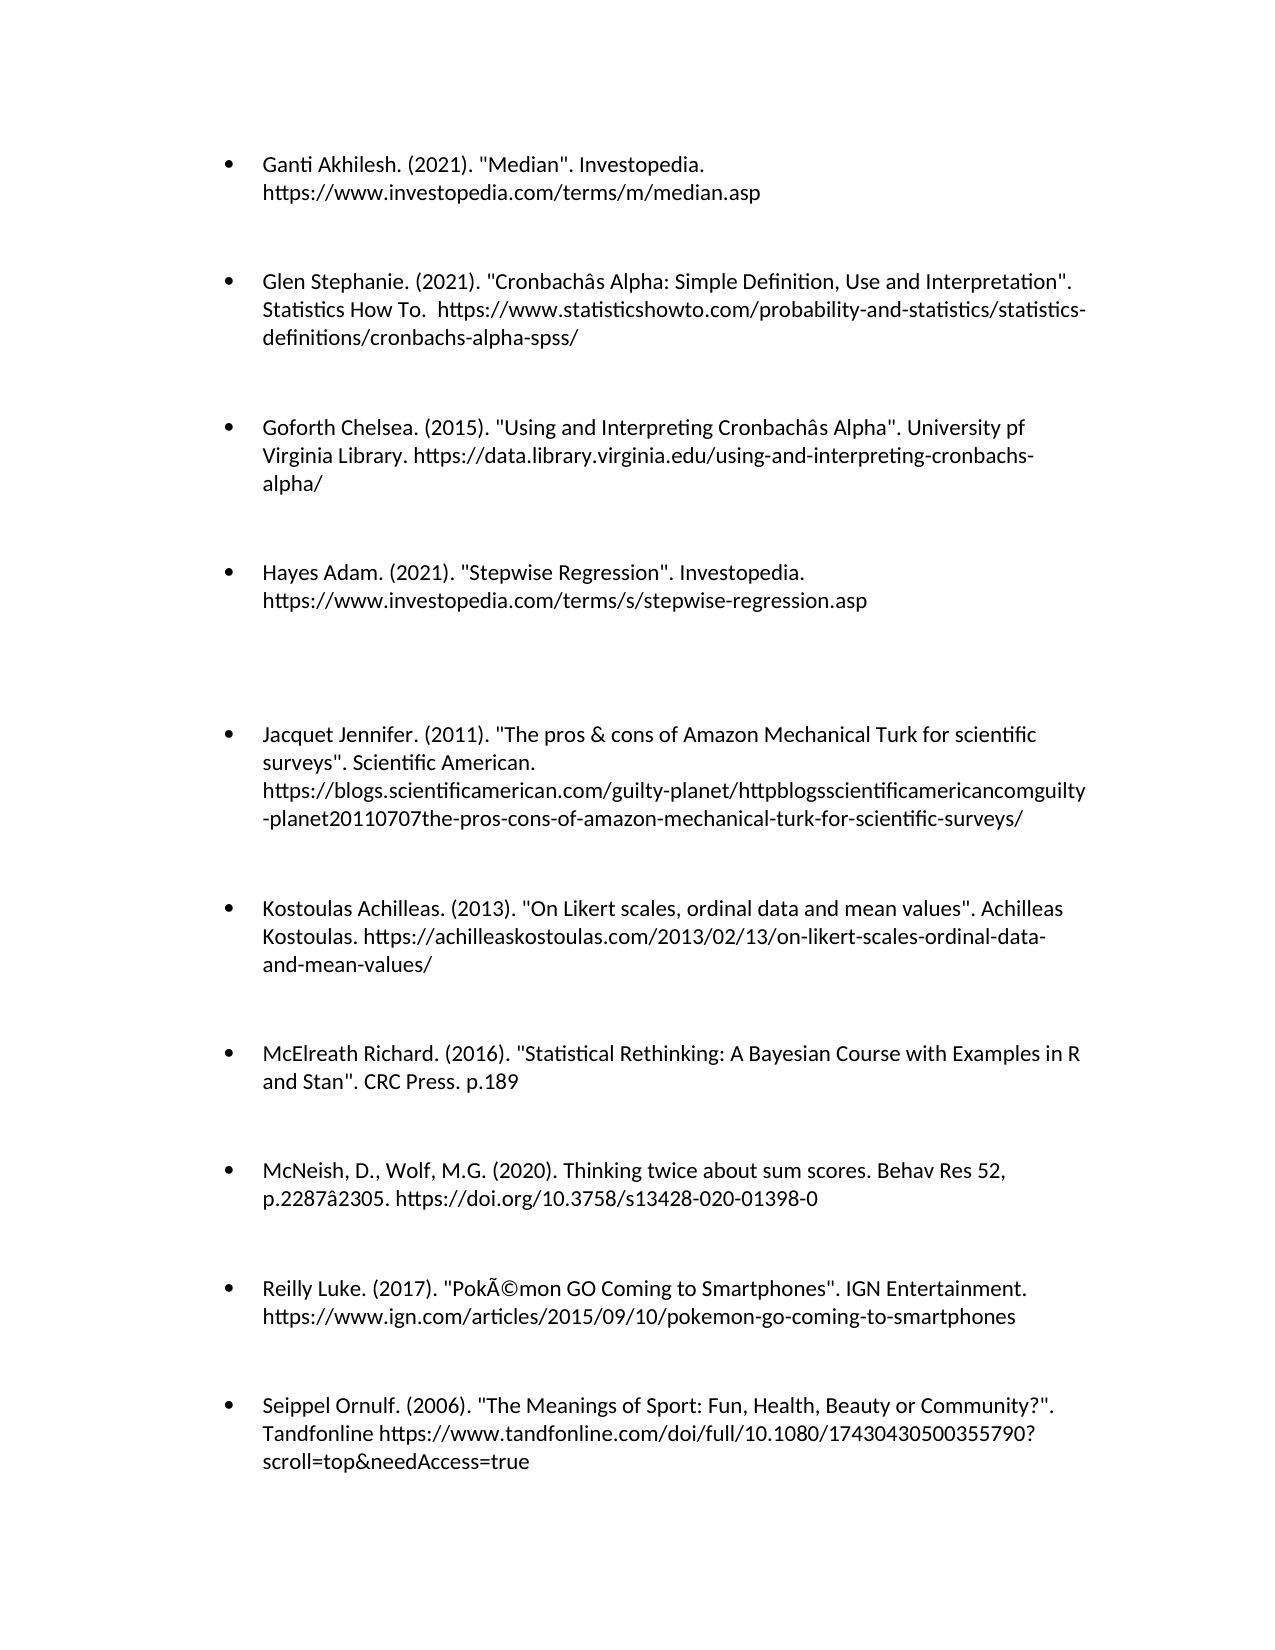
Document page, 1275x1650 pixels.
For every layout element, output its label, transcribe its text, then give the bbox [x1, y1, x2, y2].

list Hayes Adam. (2021). "Stepwise Regression". Investopedia. https://www.investopedia.com/terms/s/stepwise-regression.asp [225, 558, 1087, 614]
list Seippel Ornulf. (2006). "The Meanings of Sport: Fun, Health, Beauty or Community?". Tandfonline https://www.tandfonline.com/doi/full/10.1080/17430430500355790?scroll=top&needAccess=true [225, 1391, 1087, 1475]
list Reilly Luke. (2017). "PokÃ©mon GO Coming to Smartphones". IGN Entertainment. https://www.ign.com/articles/2015/09/10/pokemon-go-coming-to-smartphones [225, 1274, 1087, 1330]
list Ganti Akhilesh. (2021). "Median". Investopedia. https://www.investopedia.com/terms/m/median.asp [225, 150, 1087, 206]
list Jacquet Jennifer. (2011). "The pros & cons of Amazon Mechanical Turk for scientific surveys". Scientific American. https://blogs.scientificamerican.com/guilty-planet/httpblogsscientificamericancomguilty-planet20110707the-pros-cons-of-amazon-mechanical-turk-for-scientific-surveys/ [225, 720, 1087, 832]
list McElreath Richard. (2016). "Statistical Rethinking: A Bayesian Course with Examples in R and Stan". CRC Press. p.189 [225, 1039, 1087, 1095]
list McNeish, D., Wolf, M.G. (2020). Thinking twice about sum scores. Behav Res 52, p.2287â2305. https://doi.org/10.3758/s13428-020-01398-0 [225, 1157, 1087, 1213]
list Kostoulas Achilleas. (2013). "On Likert scales, ordinal data and mean values". Achilleas Kostoulas. https://achilleaskostoulas.com/2013/02/13/on-likert-scales-ordinal-data-and-mean-values/ [225, 894, 1087, 978]
